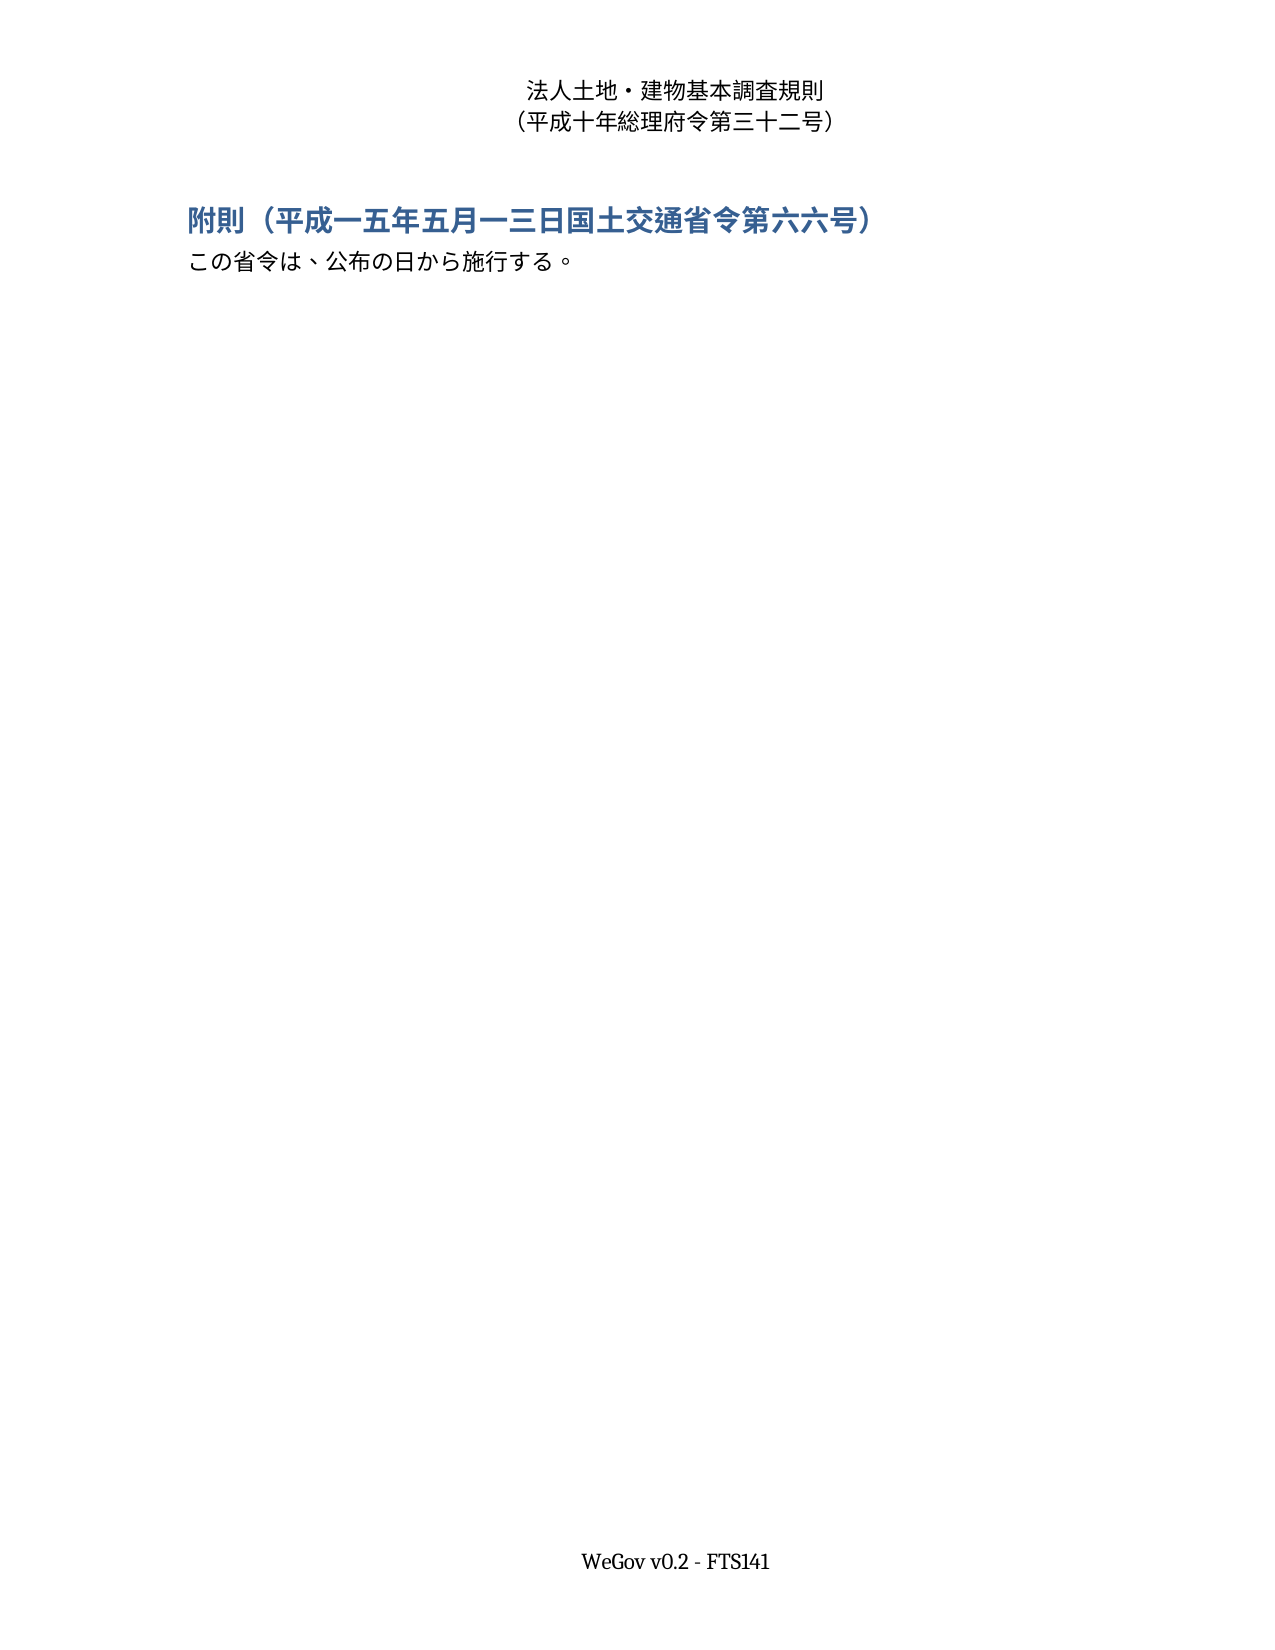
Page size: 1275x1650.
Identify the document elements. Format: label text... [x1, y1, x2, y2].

subtitle 附則（平成一五年五月一三日国土交通省令第六六号） [187, 200, 1087, 240]
text この省令は、公布の日から施行する。 [187, 246, 1087, 277]
